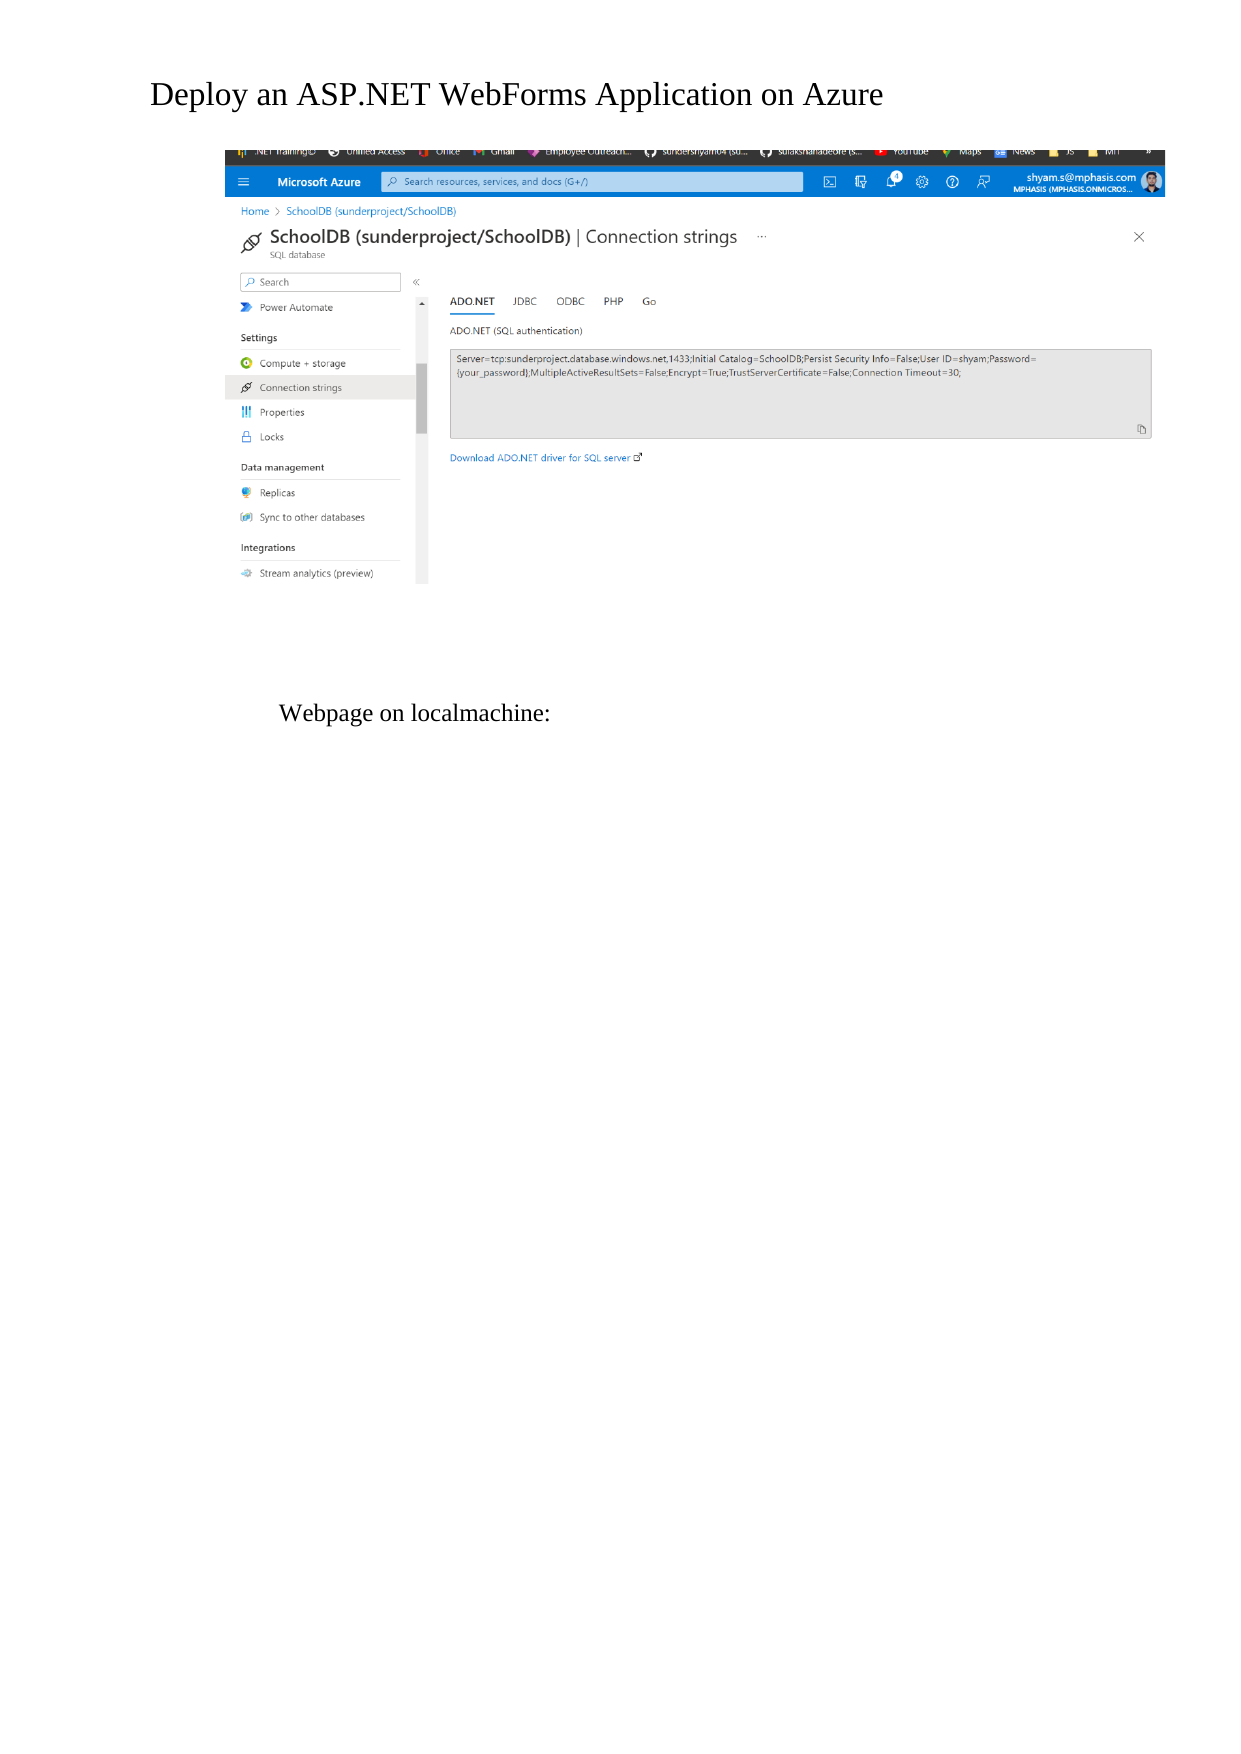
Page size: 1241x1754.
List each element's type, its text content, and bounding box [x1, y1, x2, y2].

picture [225, 150, 1166, 584]
text Webpage on localmachine: [150, 698, 1090, 727]
